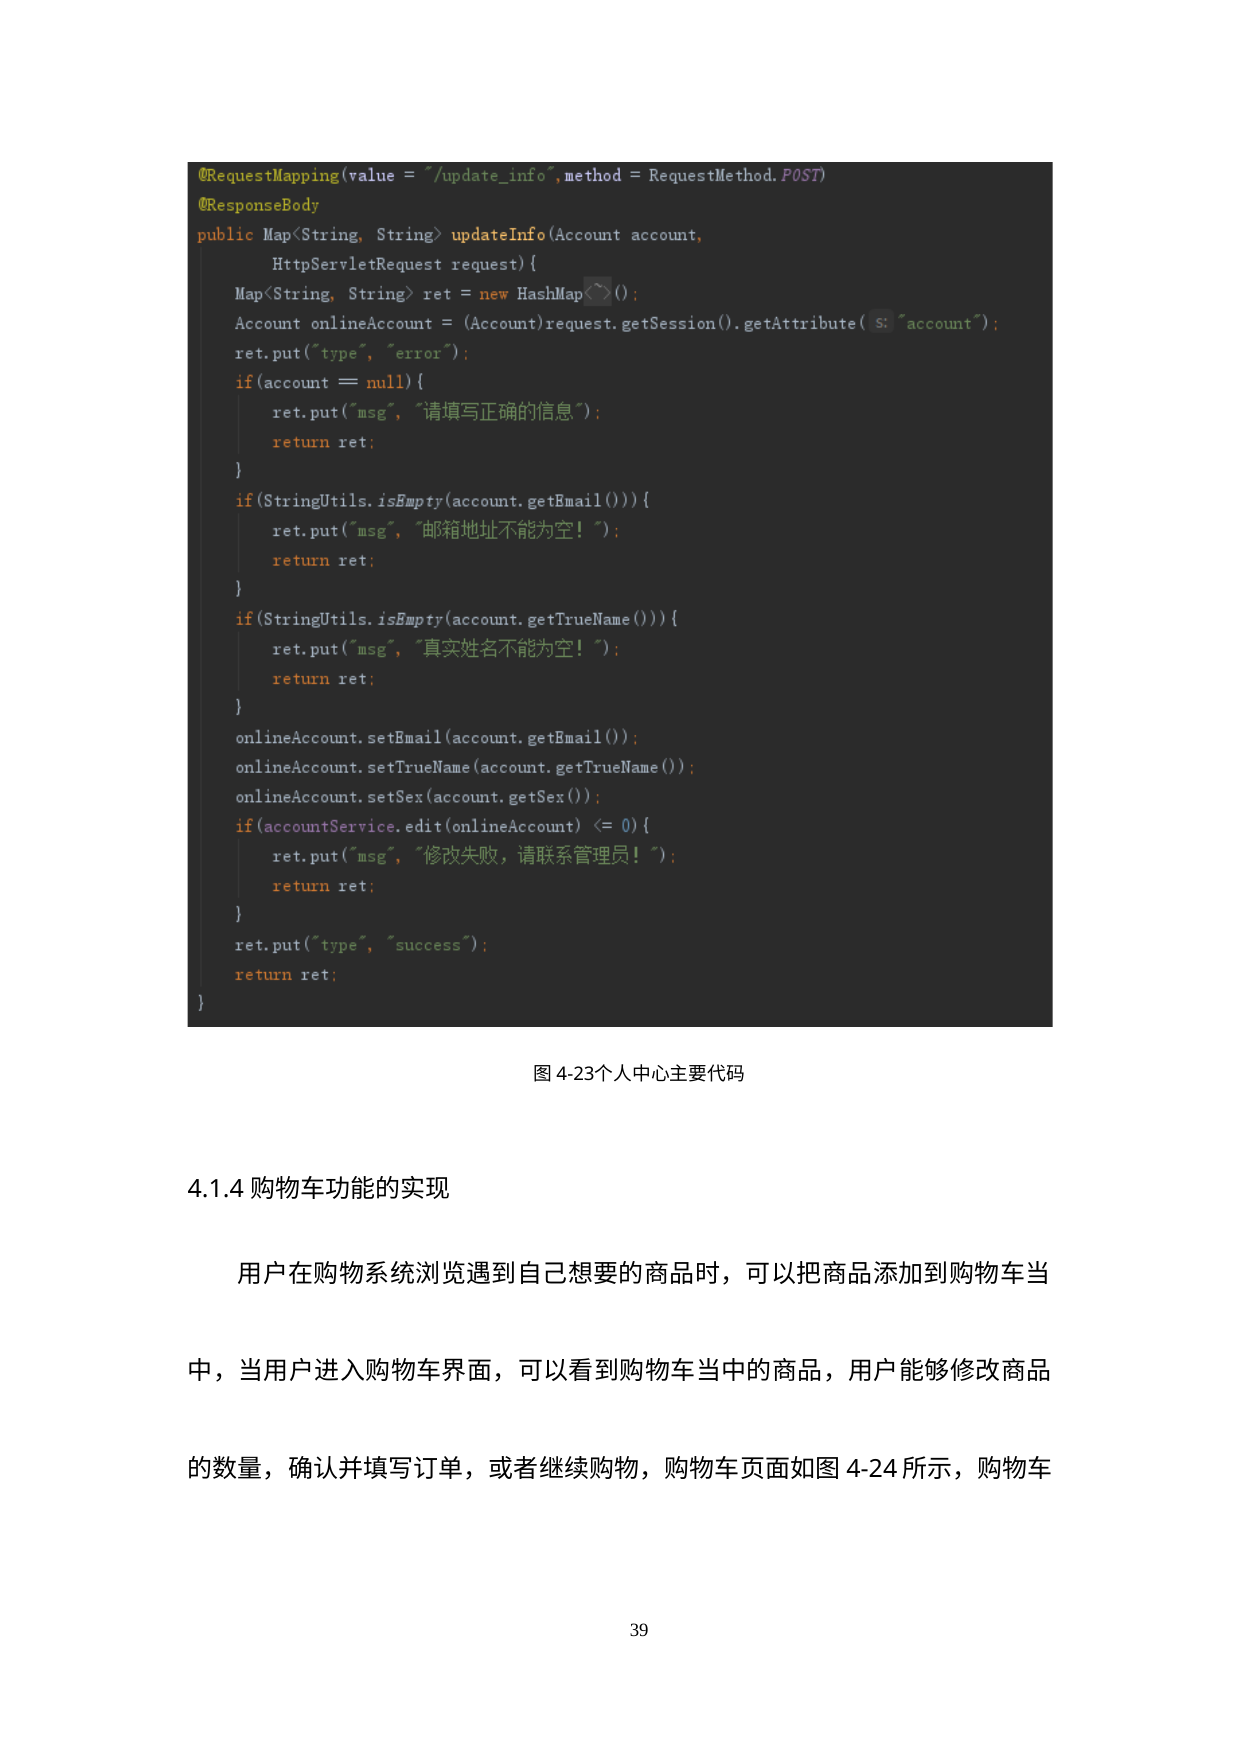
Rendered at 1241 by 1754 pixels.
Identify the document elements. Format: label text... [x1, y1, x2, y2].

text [187, 1239, 1053, 1499]
subtitle 购物车功能的实现 [187, 1168, 1053, 1204]
picture [187, 162, 1053, 1027]
